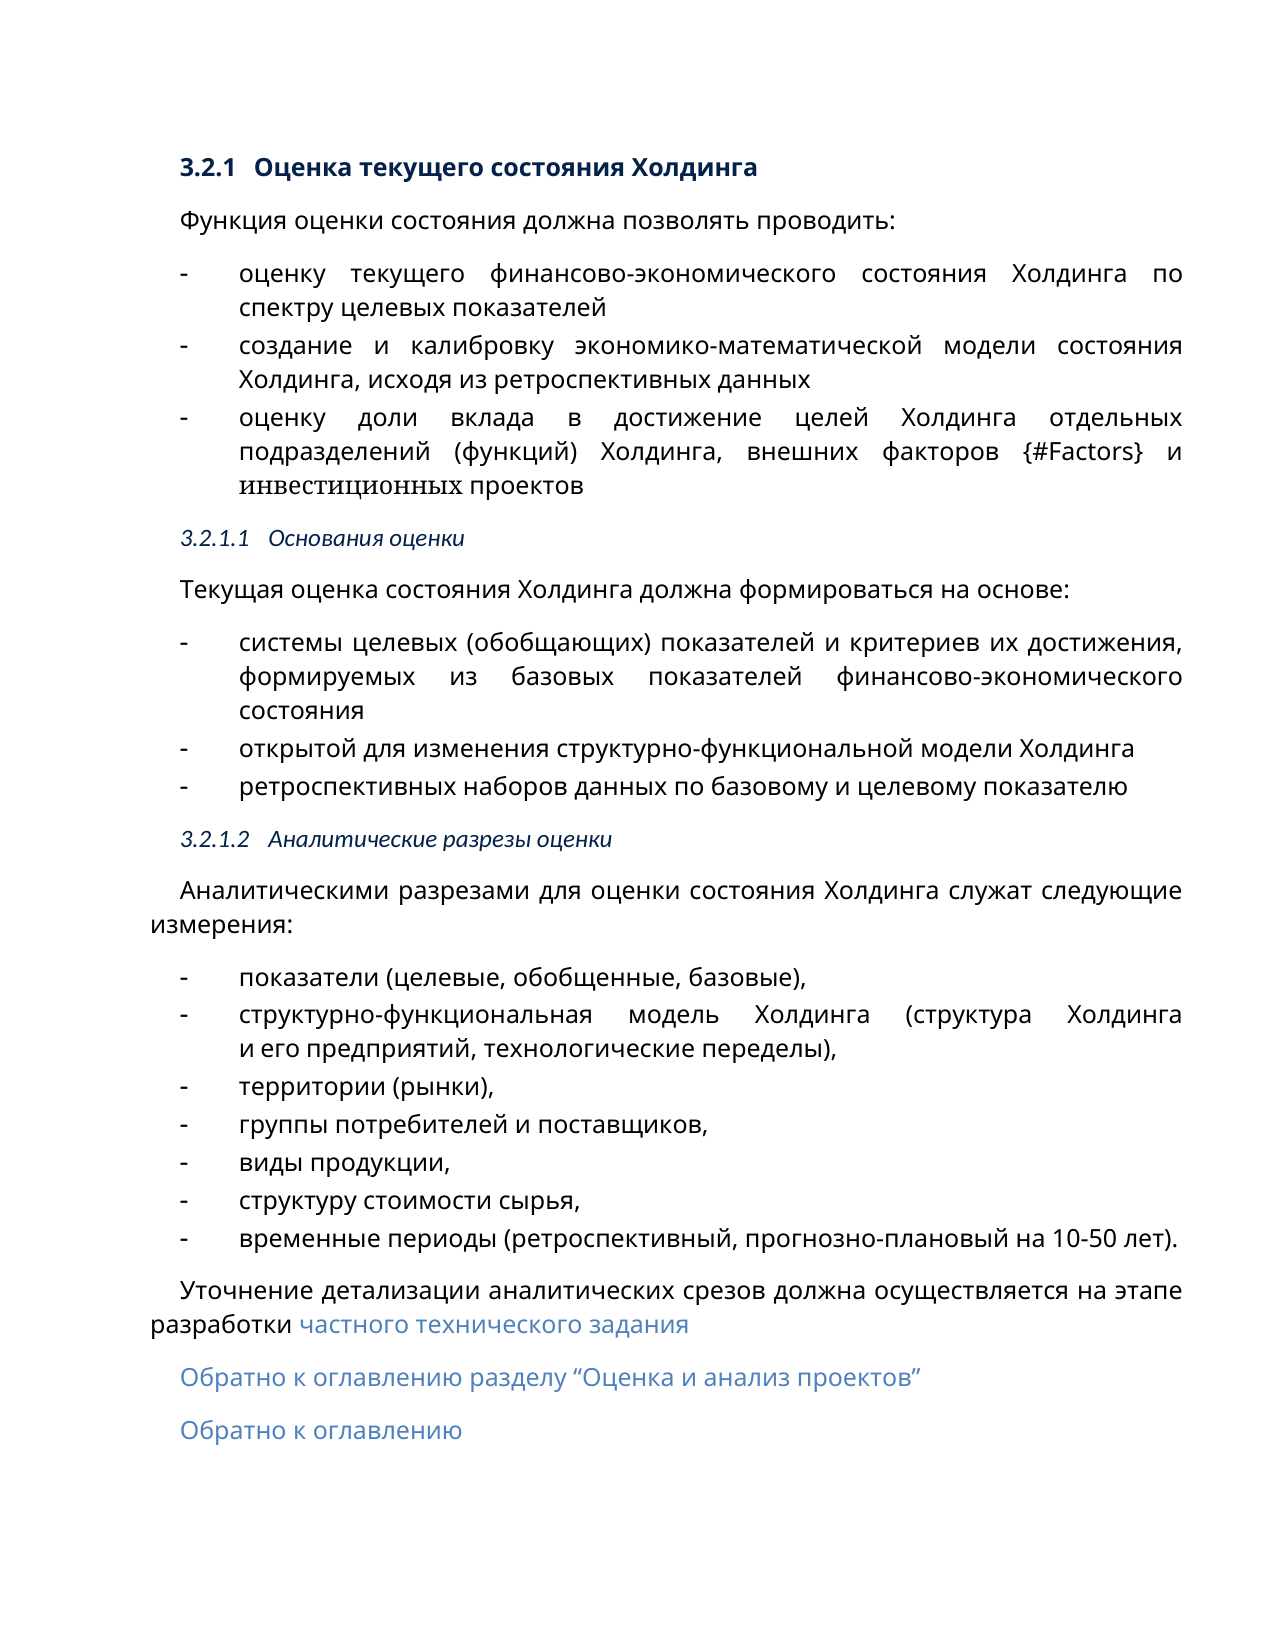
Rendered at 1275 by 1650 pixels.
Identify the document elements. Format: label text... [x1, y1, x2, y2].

list создание и калибровку экономико-математической модели состояния Холдинга, исходя из ретроспективных данных [179, 327, 1184, 396]
text Уточнение детализации аналитических срезов должна осуществляется на этапе разработки частного технического задания [150, 1273, 1184, 1341]
list системы целевых (обобщающих) показателей и критериев их достижения, формируемых из базовых показателей финансово-экономического состояния [179, 624, 1184, 727]
list структуру стоимости сырья, [179, 1182, 1184, 1216]
list территории (рынки), [179, 1069, 1184, 1103]
text Обратно к оглавлению разделу “Оценка и анализ проектов” [150, 1360, 1184, 1394]
list показатели (целевые, обобщенные, базовые), [179, 959, 1184, 993]
list открытой для изменения структурно-функциональной модели Холдинга [179, 730, 1184, 764]
text Текущая оценка состояния Холдинга должна формироваться на основе: [150, 572, 1184, 606]
text Обратно к оглавлению [150, 1413, 1184, 1447]
list оценку доли вклада в достижение целей Холдинга отдельных подразделений (функций) Холдинга, внешних факторов {#Factors} и инвестиционных проектов [179, 399, 1184, 502]
text Аналитическими разрезами для оценки состояния Холдинга служат следующие измерения: [150, 872, 1184, 941]
subtitle 3.2.1.2 Аналитические разрезы оценки [179, 823, 1184, 854]
list структурно-функциональная модель Холдинга (структура Холдинга и его предприятий, технологические переделы), [179, 997, 1184, 1065]
subtitle 3.2.1 Оценка текущего состояния Холдинга [179, 150, 1184, 184]
list оценку текущего финансово-экономического состояния Холдинга по спектру целевых показателей [179, 256, 1184, 324]
list виды продукции, [179, 1144, 1184, 1179]
list временные периоды (ретроспективный, прогнозно-плановый на 10-50 лет). [179, 1220, 1184, 1254]
list ретроспективных наборов данных по базовому и целевому показателю [179, 768, 1184, 802]
list группы потребителей и поставщиков, [179, 1107, 1184, 1141]
text Функция оценки состояния должна позволять проводить: [150, 203, 1184, 237]
subtitle 3.2.1.1 Основания оценки [179, 522, 1184, 553]
